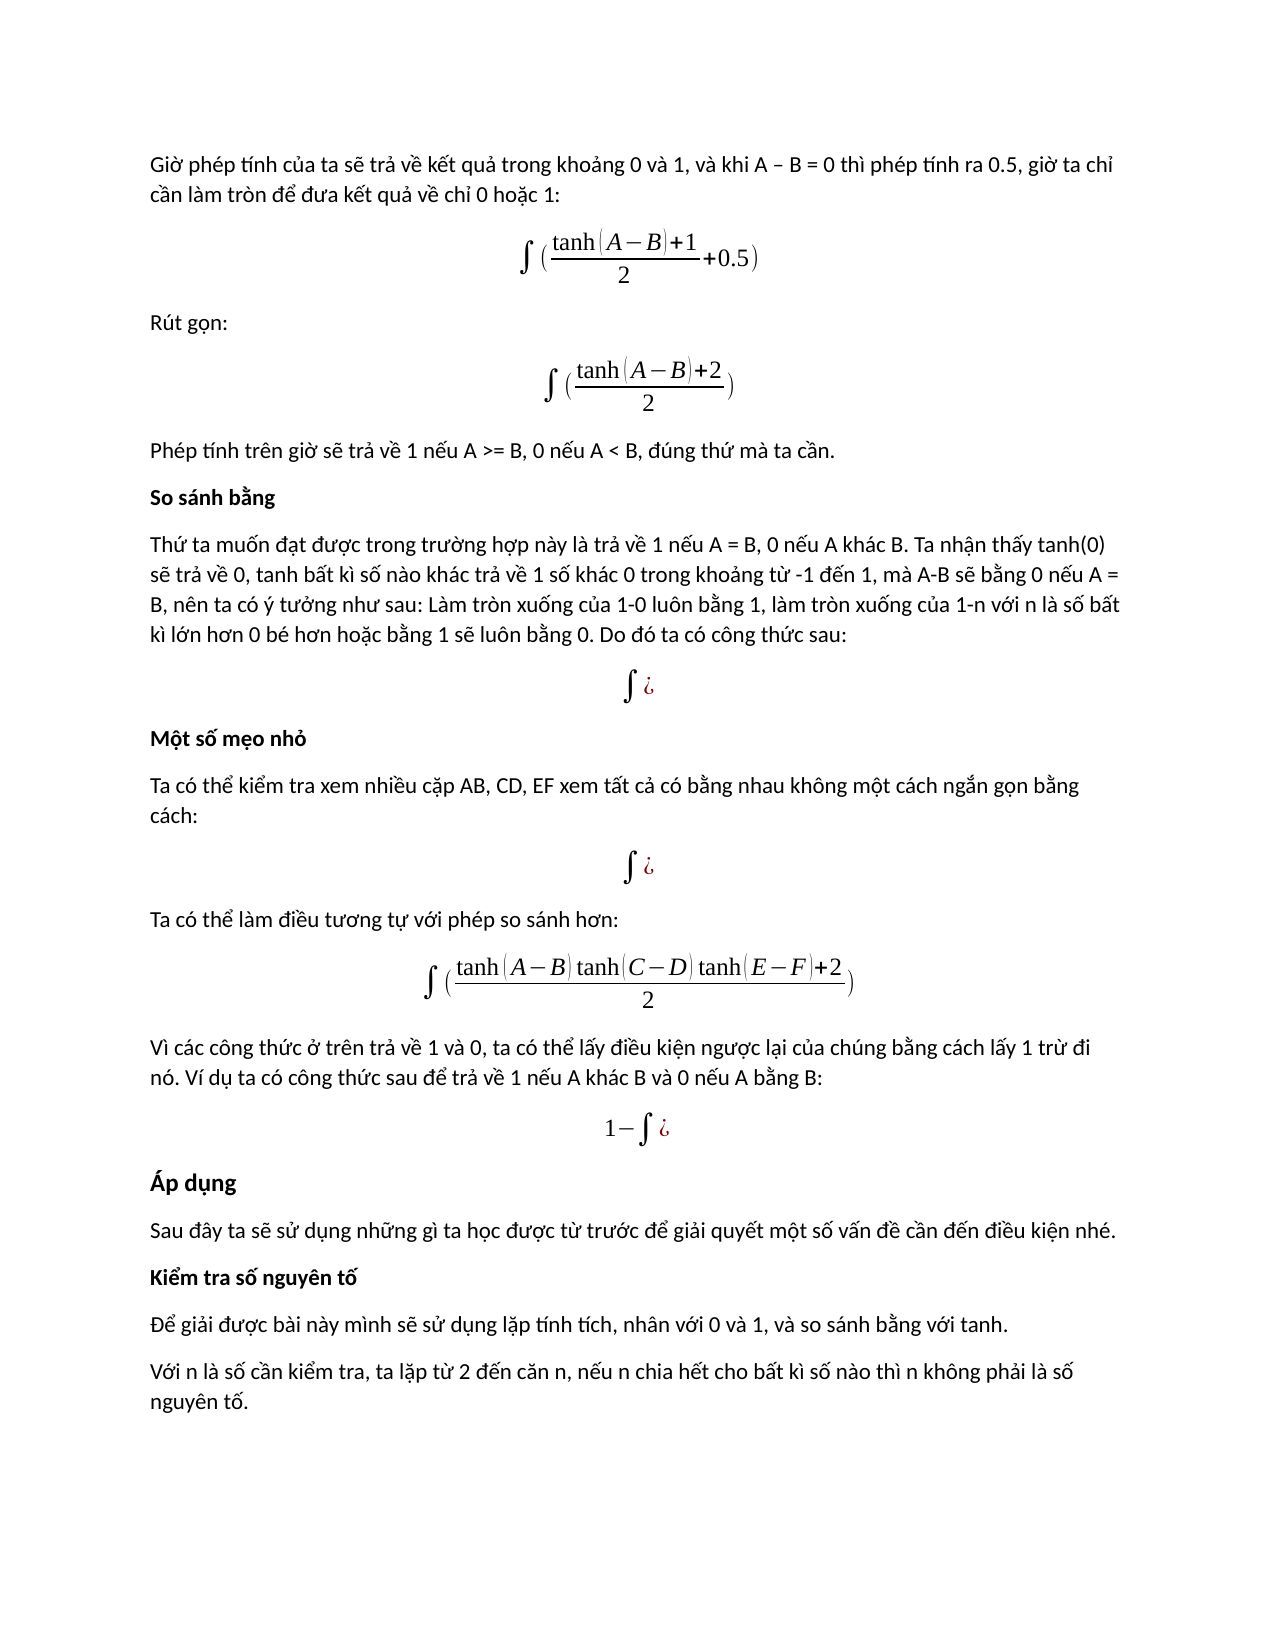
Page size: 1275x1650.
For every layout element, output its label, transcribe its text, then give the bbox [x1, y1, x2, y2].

text Phép tính trên giờ sẽ trả về 1 nếu A >= B, 0 nếu A < B, đúng thứ mà ta cần. [150, 436, 1125, 464]
text Để giải được bài này mình sẽ sử dụng lặp tính tích, nhân với 0 và 1, và so sánh bằng với tanh. [150, 1310, 1125, 1338]
text Kiểm tra số nguyên tố [150, 1263, 1125, 1291]
text Ta có thể kiểm tra xem nhiều cặp AB, CD, EF xem tất cả có bằng nhau không một cách ngắn gọn bằng cách: [150, 771, 1125, 829]
text Với n là số cần kiểm tra, ta lặp từ 2 đến căn n, nếu n chia hết cho bất kì số nào thì n không phải là số nguyên tố. [150, 1357, 1125, 1415]
text So sánh bằng [150, 483, 1125, 511]
text Sau đây ta sẽ sử dụng những gì ta học được từ trước để giải quyết một số vấn đề cần đến điều kiện nhé. [150, 1216, 1125, 1244]
text Thứ ta muốn đạt được trong trường hợp này là trả về 1 nếu A = B, 0 nếu A khác B. Ta nhận thấy tanh(0) sẽ trả về 0, tanh bất kì số nào khác trả về 1 số khác 0 trong khoảng từ -1 đến 1, mà A-B sẽ bằng 0 nếu A = B, nên ta có ý tưởng như sau: Làm tròn xuống của 1-0 luôn bằng 1, làm tròn xuống của 1-n với n là số bất kì lớn hơn 0 bé hơn hoặc bằng 1 sẽ luôn bằng 0. Do đó ta có công thức sau: [150, 530, 1125, 649]
text Rút gọn: [150, 308, 1125, 336]
text Vì các công thức ở trên trả về 1 và 0, ta có thể lấy điều kiện ngược lại của chúng bằng cách lấy 1 trừ đi nó. Ví dụ ta có công thức sau để trả về 1 nếu A khác B và 0 nếu A bằng B: [150, 1033, 1125, 1091]
text Áp dụng [150, 1167, 1125, 1197]
text Ta có thể làm điều tương tự với phép so sánh hơn: [150, 905, 1125, 933]
text Một số mẹo nhỏ [150, 724, 1125, 752]
